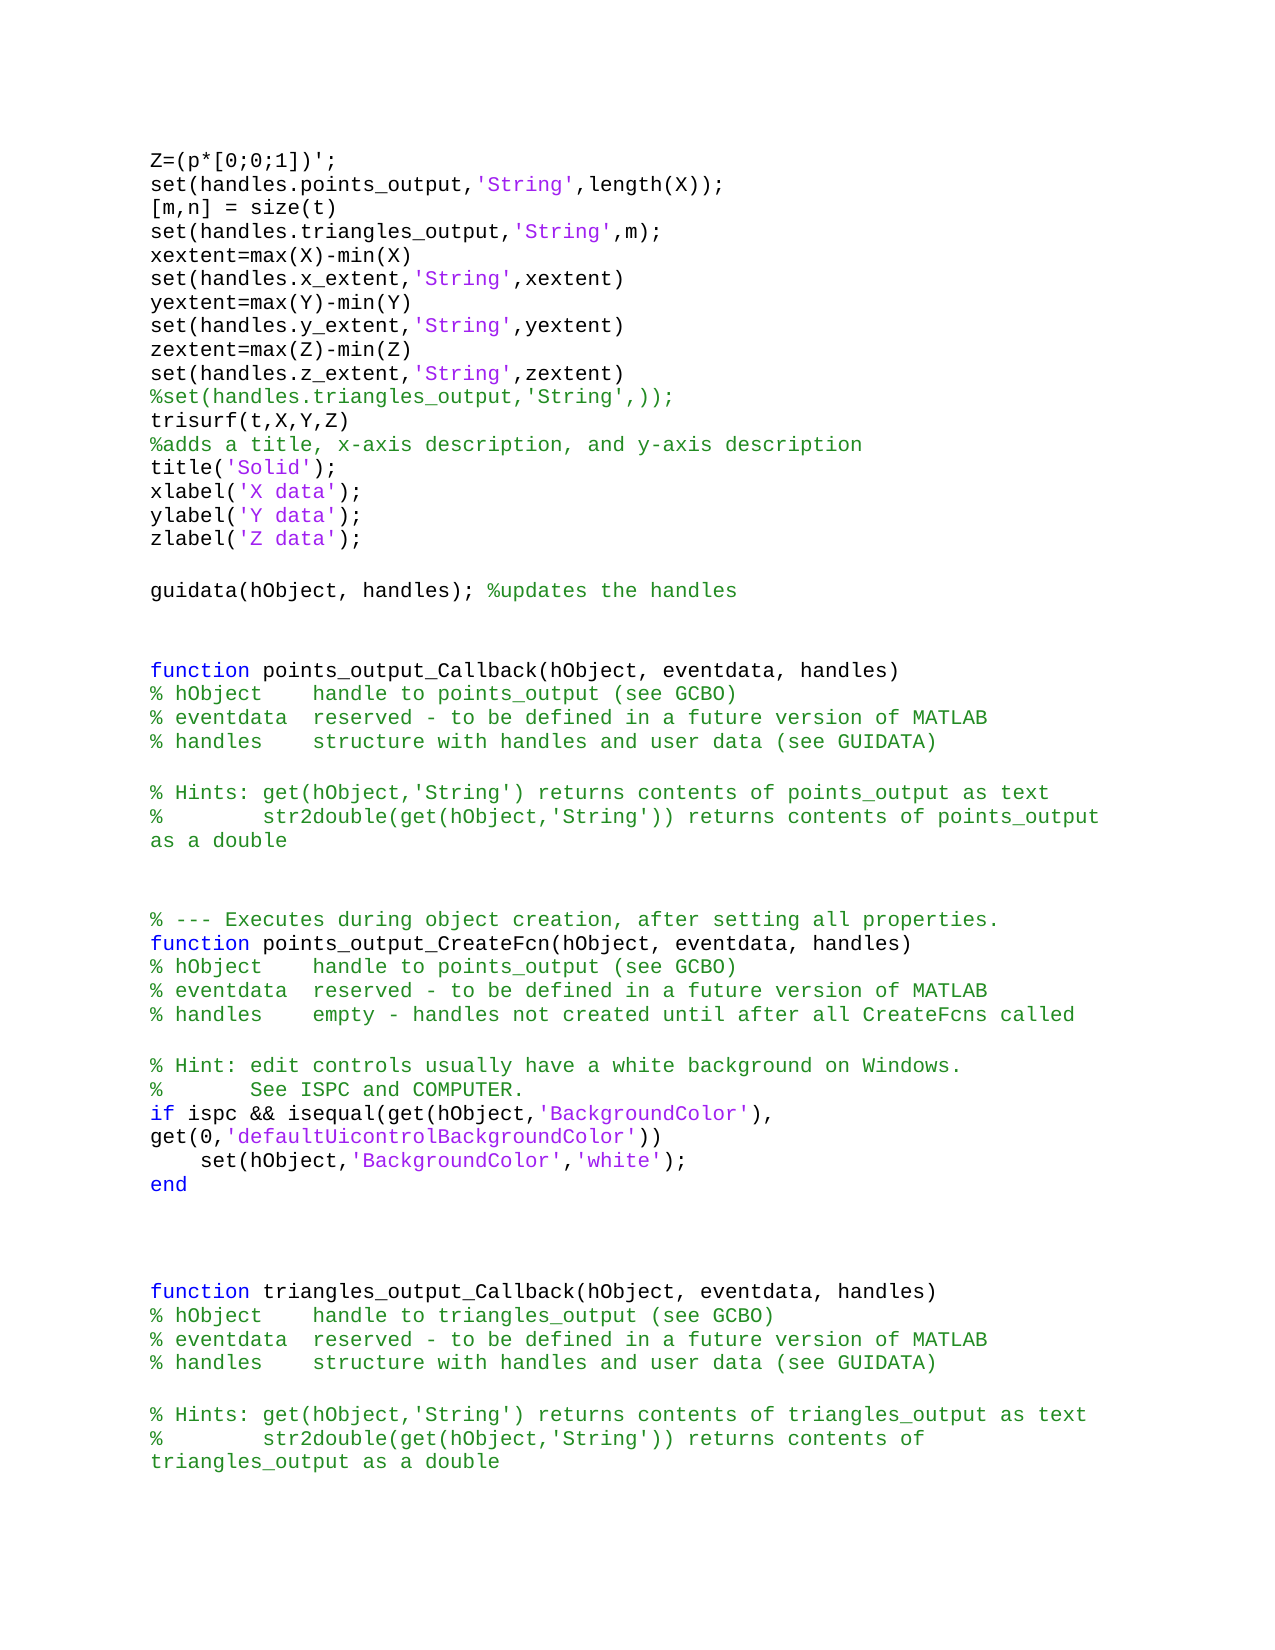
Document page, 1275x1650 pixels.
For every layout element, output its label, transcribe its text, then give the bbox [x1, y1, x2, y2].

text ylabel('Y data'); [150, 505, 1125, 528]
text % Hint: edit controls usually have a white background on Windows. [150, 1056, 1125, 1079]
text % handles empty - handles not created until after all CreateFcns called [150, 1004, 1125, 1027]
text % handles structure with handles and user data (see GUIDATA) [150, 731, 1125, 754]
text set(handles.y_extent,'String',yextent) [150, 316, 1125, 339]
text % hObject handle to points_output (see GCBO) [150, 683, 1125, 707]
text % --- Executes during object creation, after setting all properties. [150, 909, 1125, 933]
text function triangles_output_Callback(hObject, eventdata, handles) [150, 1281, 1125, 1305]
text Z=(p*[0;0;1])'; [150, 150, 1125, 174]
text % str2double(get(hObject,'String')) returns contents of triangles_output as a double [150, 1428, 1125, 1475]
text set(handles.x_extent,'String',xextent) [150, 268, 1125, 292]
text if ispc && isequal(get(hObject,'BackgroundColor'), get(0,'defaultUicontrolBackgroundColor')) [150, 1103, 1125, 1150]
text % See ISPC and COMPUTER. [150, 1079, 1125, 1103]
text % str2double(get(hObject,'String')) returns contents of points_output as a double [150, 806, 1125, 853]
text trisurf(t,X,Y,Z) [150, 410, 1125, 434]
text % hObject handle to triangles_output (see GCBO) [150, 1305, 1125, 1329]
text set(handles.points_output,'String',length(X)); [150, 174, 1125, 197]
text function points_output_CreateFcn(hObject, eventdata, handles) [150, 933, 1125, 957]
text %set(handles.triangles_output,'String',)); [150, 386, 1125, 410]
text % eventdata reserved - to be defined in a future version of MATLAB [150, 980, 1125, 1004]
text end [150, 1174, 1125, 1197]
text %adds a title, x-axis description, and y-axis description [150, 434, 1125, 457]
text % Hints: get(hObject,'String') returns contents of triangles_output as text [150, 1404, 1125, 1428]
text % eventdata reserved - to be defined in a future version of MATLAB [150, 1329, 1125, 1352]
text zextent=max(Z)-min(Z) [150, 339, 1125, 363]
text zlabel('Z data'); [150, 528, 1125, 552]
text % hObject handle to points_output (see GCBO) [150, 957, 1125, 980]
text function points_output_Callback(hObject, eventdata, handles) [150, 660, 1125, 683]
text set(handles.triangles_output,'String',m); [150, 221, 1125, 244]
text set(hObject,'BackgroundColor','white'); [150, 1150, 1125, 1174]
text guidata(hObject, handles); %updates the handles [150, 580, 1125, 604]
text [m,n] = size(t) [150, 197, 1125, 221]
text set(handles.z_extent,'String',zextent) [150, 363, 1125, 386]
text xextent=max(X)-min(X) [150, 244, 1125, 268]
text % Hints: get(hObject,'String') returns contents of points_output as text [150, 782, 1125, 806]
text % handles structure with handles and user data (see GUIDATA) [150, 1352, 1125, 1376]
text % eventdata reserved - to be defined in a future version of MATLAB [150, 707, 1125, 731]
text yextent=max(Y)-min(Y) [150, 292, 1125, 316]
text title('Solid'); [150, 457, 1125, 481]
text xlabel('X data'); [150, 481, 1125, 505]
